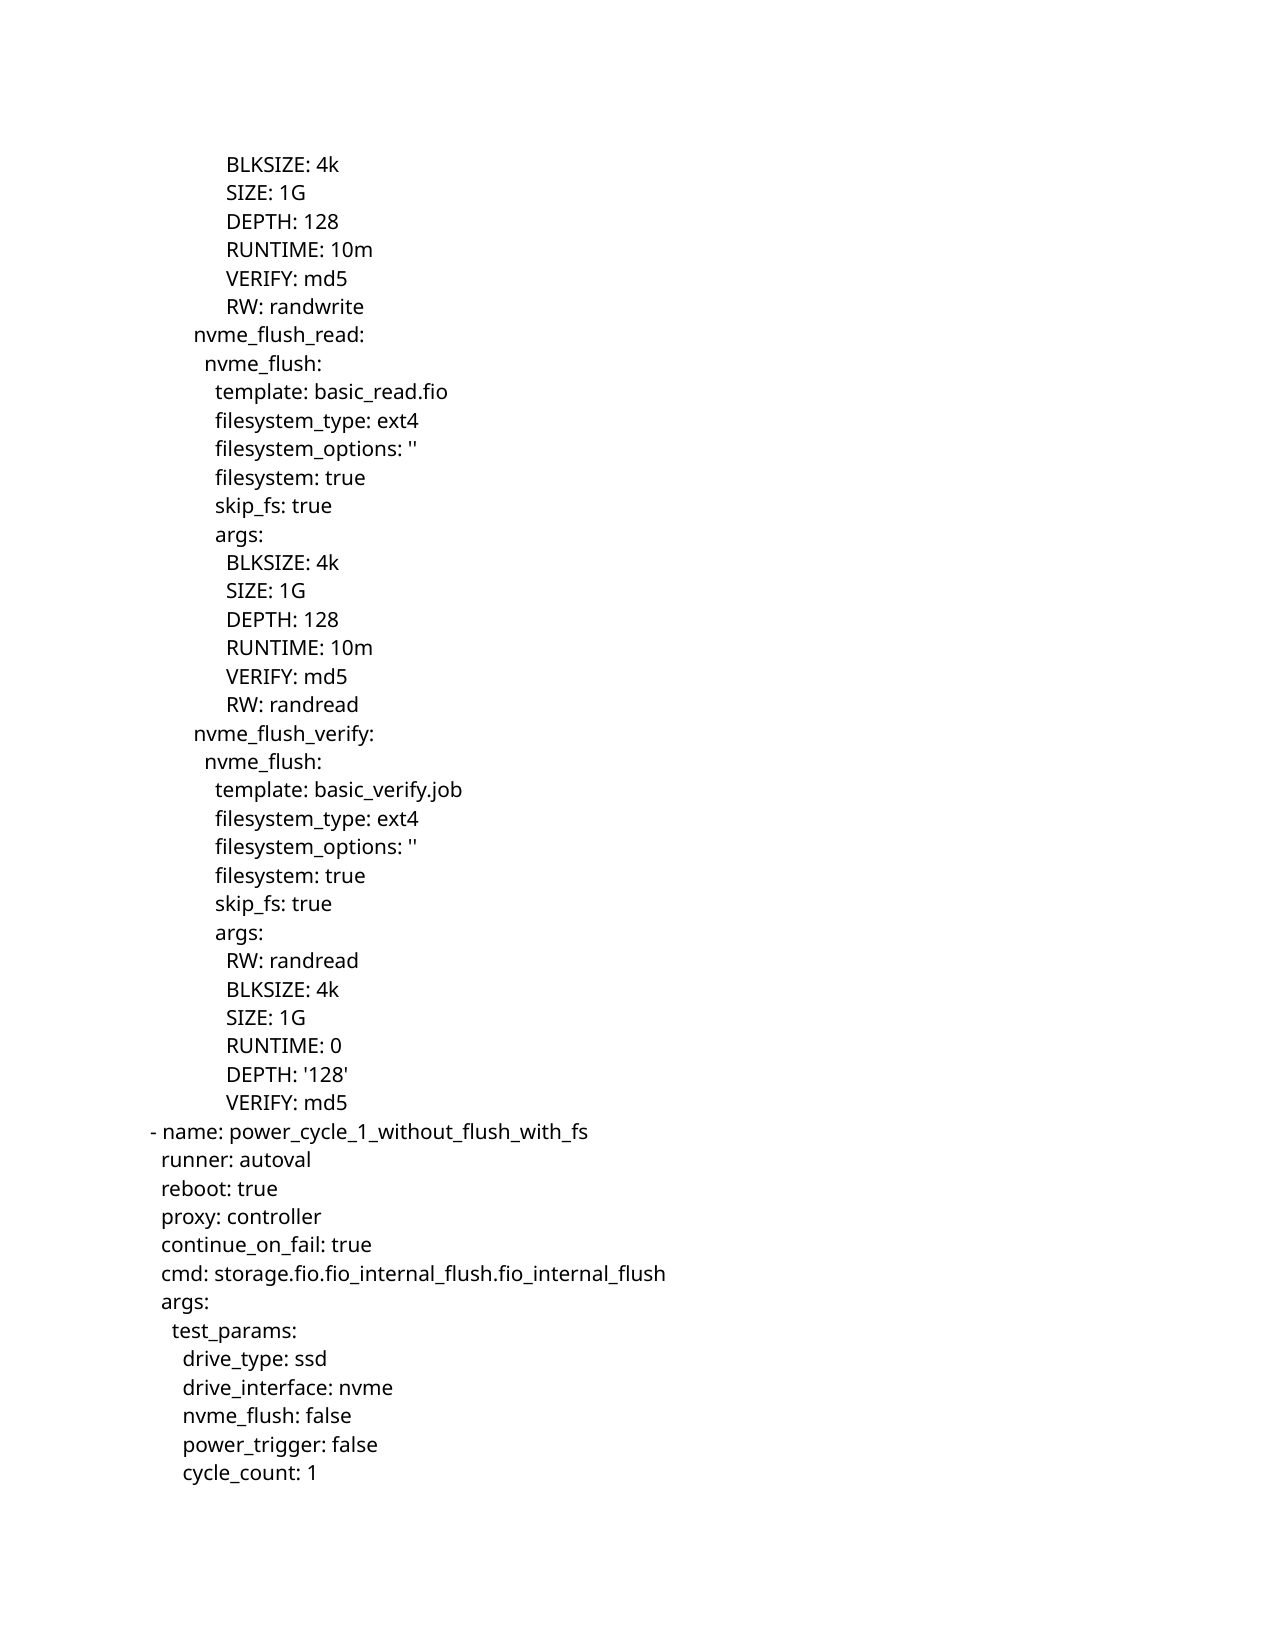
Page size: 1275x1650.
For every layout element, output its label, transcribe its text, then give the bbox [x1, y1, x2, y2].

text continue_on_fail: true [150, 1231, 1125, 1259]
text DEPTH: 128 [150, 207, 1125, 235]
text VERIFY: md5 [150, 662, 1125, 690]
text filesystem_options: '' [150, 434, 1125, 463]
text runner: autoval [150, 1145, 1125, 1174]
text RUNTIME: 10m [150, 235, 1125, 264]
text power_trigger: false [150, 1430, 1125, 1458]
text RW: randwrite [150, 292, 1125, 321]
text SIZE: 1G [150, 1003, 1125, 1032]
text RUNTIME: 0 [150, 1032, 1125, 1060]
text filesystem: true [150, 463, 1125, 491]
text reboot: true [150, 1174, 1125, 1202]
text proxy: controller [150, 1202, 1125, 1231]
text BLKSIZE: 4k [150, 548, 1125, 577]
text skip_fs: true [150, 889, 1125, 918]
text SIZE: 1G [150, 178, 1125, 207]
text DEPTH: 128 [150, 605, 1125, 633]
text nvme_flush_read: [150, 321, 1125, 349]
text VERIFY: md5 [150, 264, 1125, 292]
text args: [150, 918, 1125, 946]
text DEPTH: '128' [150, 1060, 1125, 1088]
text RW: randread [150, 690, 1125, 719]
text cycle_count: 1 [150, 1458, 1125, 1487]
text args: [150, 520, 1125, 548]
text nvme_flush: [150, 349, 1125, 377]
text filesystem_type: ext4 [150, 406, 1125, 434]
text nvme_flush: [150, 747, 1125, 776]
text - name: power_cycle_1_without_flush_with_fs [150, 1117, 1125, 1145]
text BLKSIZE: 4k [150, 975, 1125, 1003]
text skip_fs: true [150, 491, 1125, 520]
text args: [150, 1287, 1125, 1316]
text RUNTIME: 10m [150, 633, 1125, 662]
text filesystem_type: ext4 [150, 804, 1125, 832]
text RW: randread [150, 946, 1125, 975]
text SIZE: 1G [150, 577, 1125, 605]
text filesystem: true [150, 861, 1125, 889]
text template: basic_verify.job [150, 776, 1125, 804]
text drive_interface: nvme [150, 1373, 1125, 1401]
text nvme_flush: false [150, 1401, 1125, 1430]
text drive_type: ssd [150, 1344, 1125, 1373]
text nvme_flush_verify: [150, 719, 1125, 747]
text BLKSIZE: 4k [150, 150, 1125, 178]
text cmd: storage.fio.fio_internal_flush.fio_internal_flush [150, 1259, 1125, 1287]
text filesystem_options: '' [150, 832, 1125, 861]
text VERIFY: md5 [150, 1088, 1125, 1117]
text template: basic_read.fio [150, 377, 1125, 406]
text test_params: [150, 1316, 1125, 1344]
